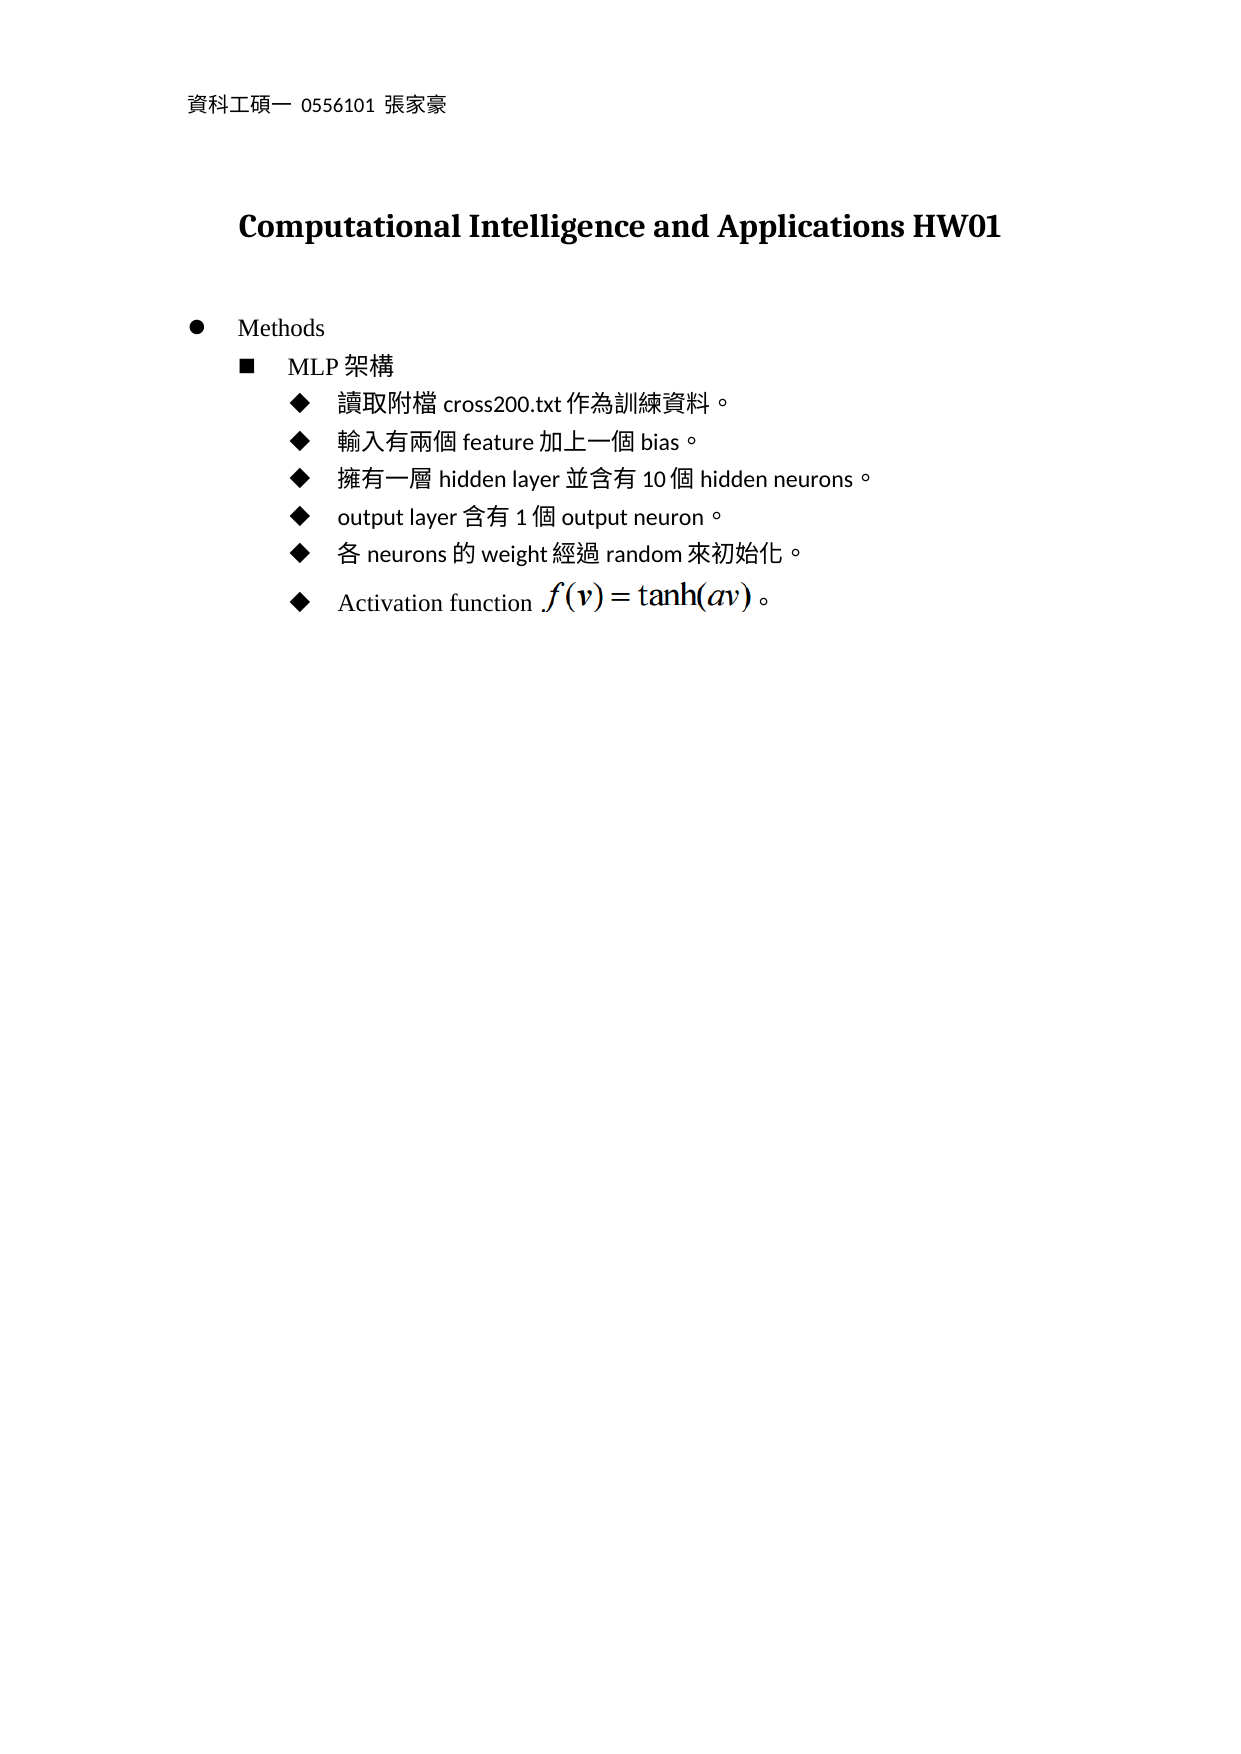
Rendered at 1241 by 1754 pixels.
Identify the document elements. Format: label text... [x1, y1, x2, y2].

list Activation function 。 [287, 571, 1053, 646]
list Methods [187, 308, 1053, 346]
title Computational Intelligence and Applications HW01 [187, 189, 1053, 264]
list MLP架構 [237, 346, 1053, 383]
list 各 neurons的 weight經過 random來初始化。 [287, 533, 1053, 571]
list 輸入有兩個 feature加上一個 bias。 [287, 421, 1053, 458]
list output layer含有1個 output neuron。 [287, 496, 1053, 533]
list 擁有一層 hidden layer並含有10個 hidden neurons。 [287, 458, 1053, 496]
list 讀取附檔 cross200.txt作為訓練資料。 [287, 383, 1053, 421]
